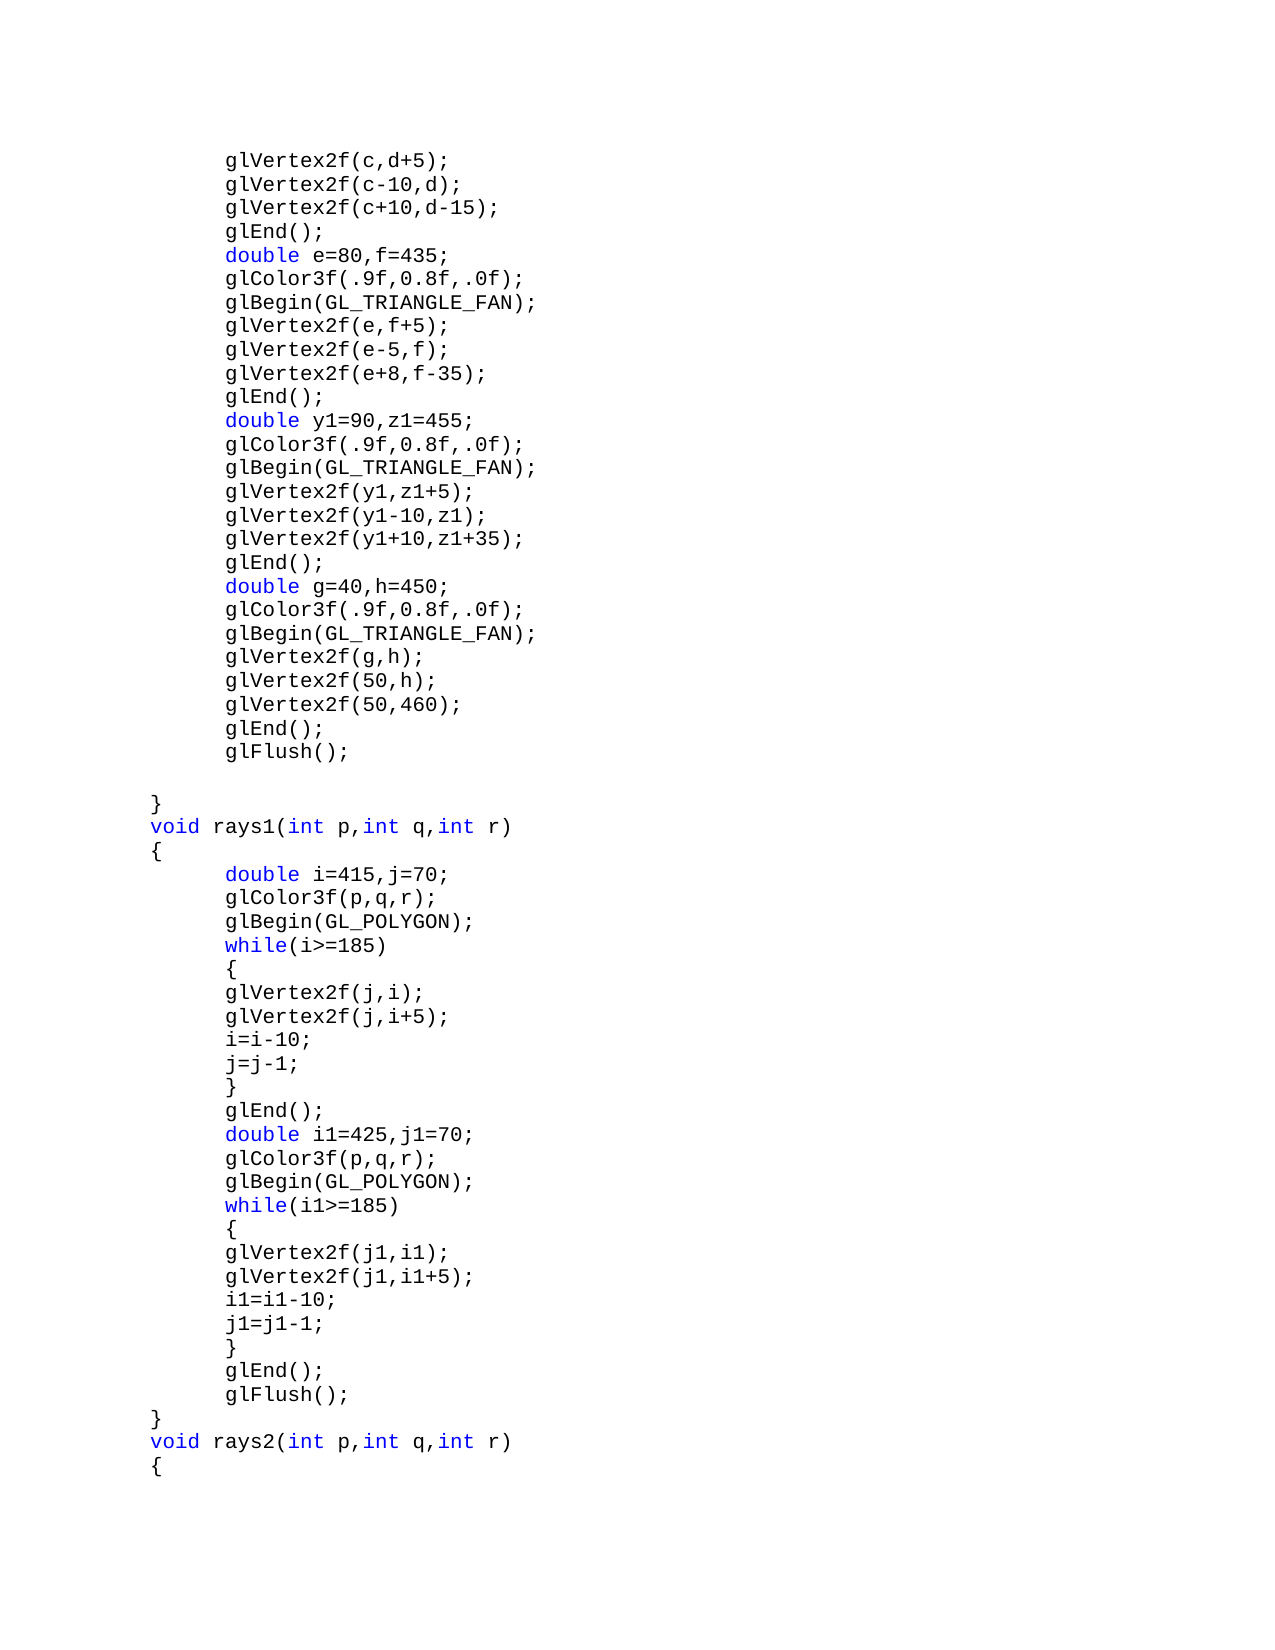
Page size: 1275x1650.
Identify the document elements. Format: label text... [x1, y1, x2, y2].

text glVertex2f(c-10,d); [150, 174, 1125, 197]
text j=j-1; [150, 1053, 1125, 1077]
text { [150, 1455, 1125, 1478]
text { [150, 958, 1125, 982]
text glVertex2f(y1+10,z1+35); [150, 528, 1125, 552]
text glVertex2f(y1-10,z1); [150, 505, 1125, 528]
text { [150, 840, 1125, 864]
text glVertex2f(j1,i1+5); [150, 1266, 1125, 1289]
text glEnd(); [150, 552, 1125, 576]
text glBegin(GL_POLYGON); [150, 911, 1125, 935]
text double g=40,h=450; [150, 576, 1125, 599]
text glVertex2f(e+8,f-35); [150, 363, 1125, 386]
text double e=80,f=435; [150, 244, 1125, 268]
text while(i>=185) [150, 935, 1125, 958]
text glVertex2f(j,i+5); [150, 1006, 1125, 1029]
text { [150, 1218, 1125, 1242]
text glBegin(GL_TRIANGLE_FAN); [150, 292, 1125, 316]
text } [150, 793, 1125, 816]
text glColor3f(.9f,0.8f,.0f); [150, 268, 1125, 292]
text glEnd(); [150, 1360, 1125, 1384]
text j1=j1-1; [150, 1313, 1125, 1337]
text double y1=90,z1=455; [150, 410, 1125, 434]
text i1=i1-10; [150, 1289, 1125, 1313]
text glFlush(); [150, 741, 1125, 765]
text glVertex2f(50,h); [150, 670, 1125, 694]
text while(i1>=185) [150, 1195, 1125, 1218]
text glVertex2f(e-5,f); [150, 339, 1125, 363]
text double i=415,j=70; [150, 864, 1125, 887]
text glColor3f(.9f,0.8f,.0f); [150, 434, 1125, 457]
text glColor3f(p,q,r); [150, 1147, 1125, 1171]
text void rays2(int p,int q,int r) [150, 1431, 1125, 1455]
text } [150, 1408, 1125, 1431]
text glVertex2f(j,i); [150, 982, 1125, 1006]
text i=i-10; [150, 1029, 1125, 1053]
text } [150, 1077, 1125, 1100]
text glVertex2f(c,d+5); [150, 150, 1125, 174]
text glVertex2f(y1,z1+5); [150, 481, 1125, 505]
text glVertex2f(j1,i1); [150, 1242, 1125, 1266]
text glVertex2f(50,460); [150, 694, 1125, 717]
text double i1=425,j1=70; [150, 1124, 1125, 1147]
text glColor3f(p,q,r); [150, 887, 1125, 911]
text void rays1(int p,int q,int r) [150, 816, 1125, 840]
text glBegin(GL_TRIANGLE_FAN); [150, 457, 1125, 481]
text glColor3f(.9f,0.8f,.0f); [150, 599, 1125, 623]
text } [150, 1337, 1125, 1360]
text glVertex2f(e,f+5); [150, 316, 1125, 339]
text glEnd(); [150, 221, 1125, 244]
text glEnd(); [150, 386, 1125, 410]
text glVertex2f(g,h); [150, 647, 1125, 670]
text glVertex2f(c+10,d-15); [150, 197, 1125, 221]
text glEnd(); [150, 1100, 1125, 1124]
text glBegin(GL_TRIANGLE_FAN); [150, 623, 1125, 647]
text glBegin(GL_POLYGON); [150, 1171, 1125, 1195]
text glEnd(); [150, 717, 1125, 741]
text glFlush(); [150, 1384, 1125, 1408]
